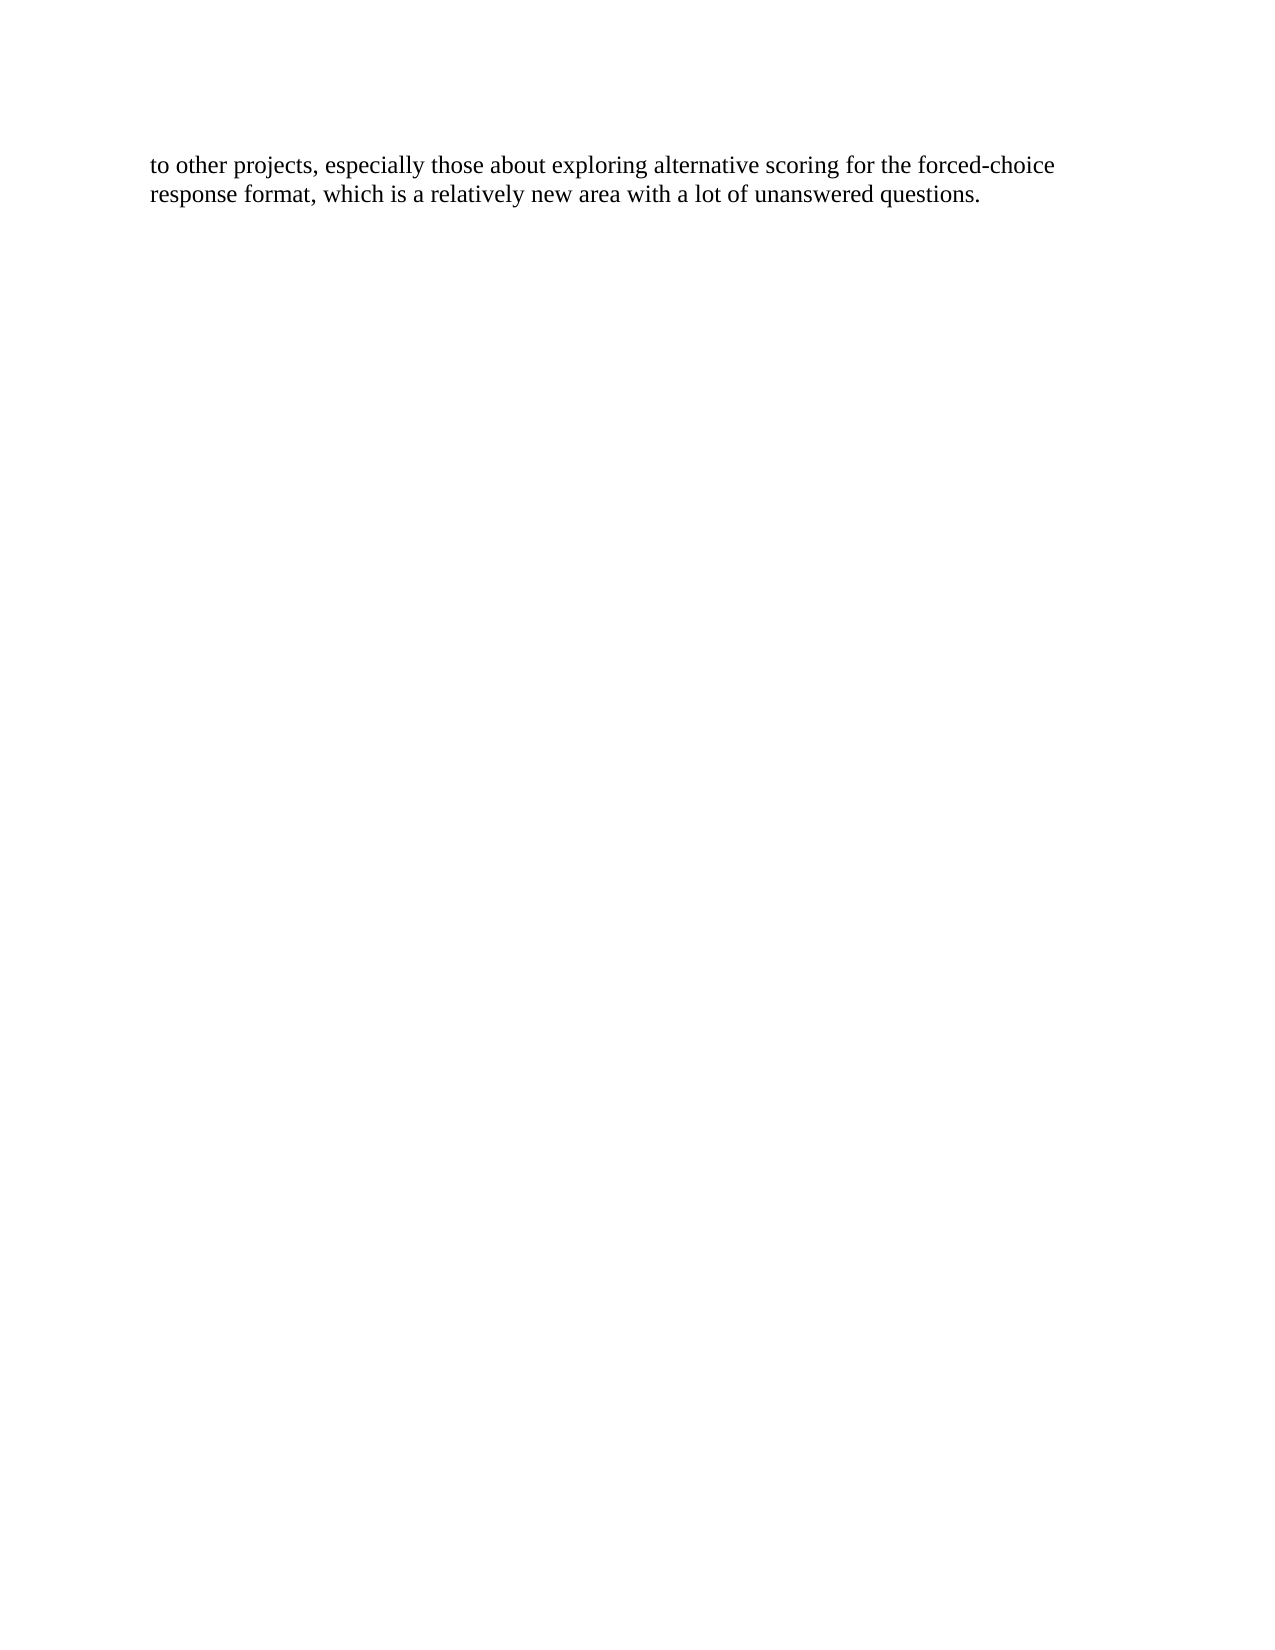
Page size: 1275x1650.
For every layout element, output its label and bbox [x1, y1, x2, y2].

text [150, 150, 1125, 207]
